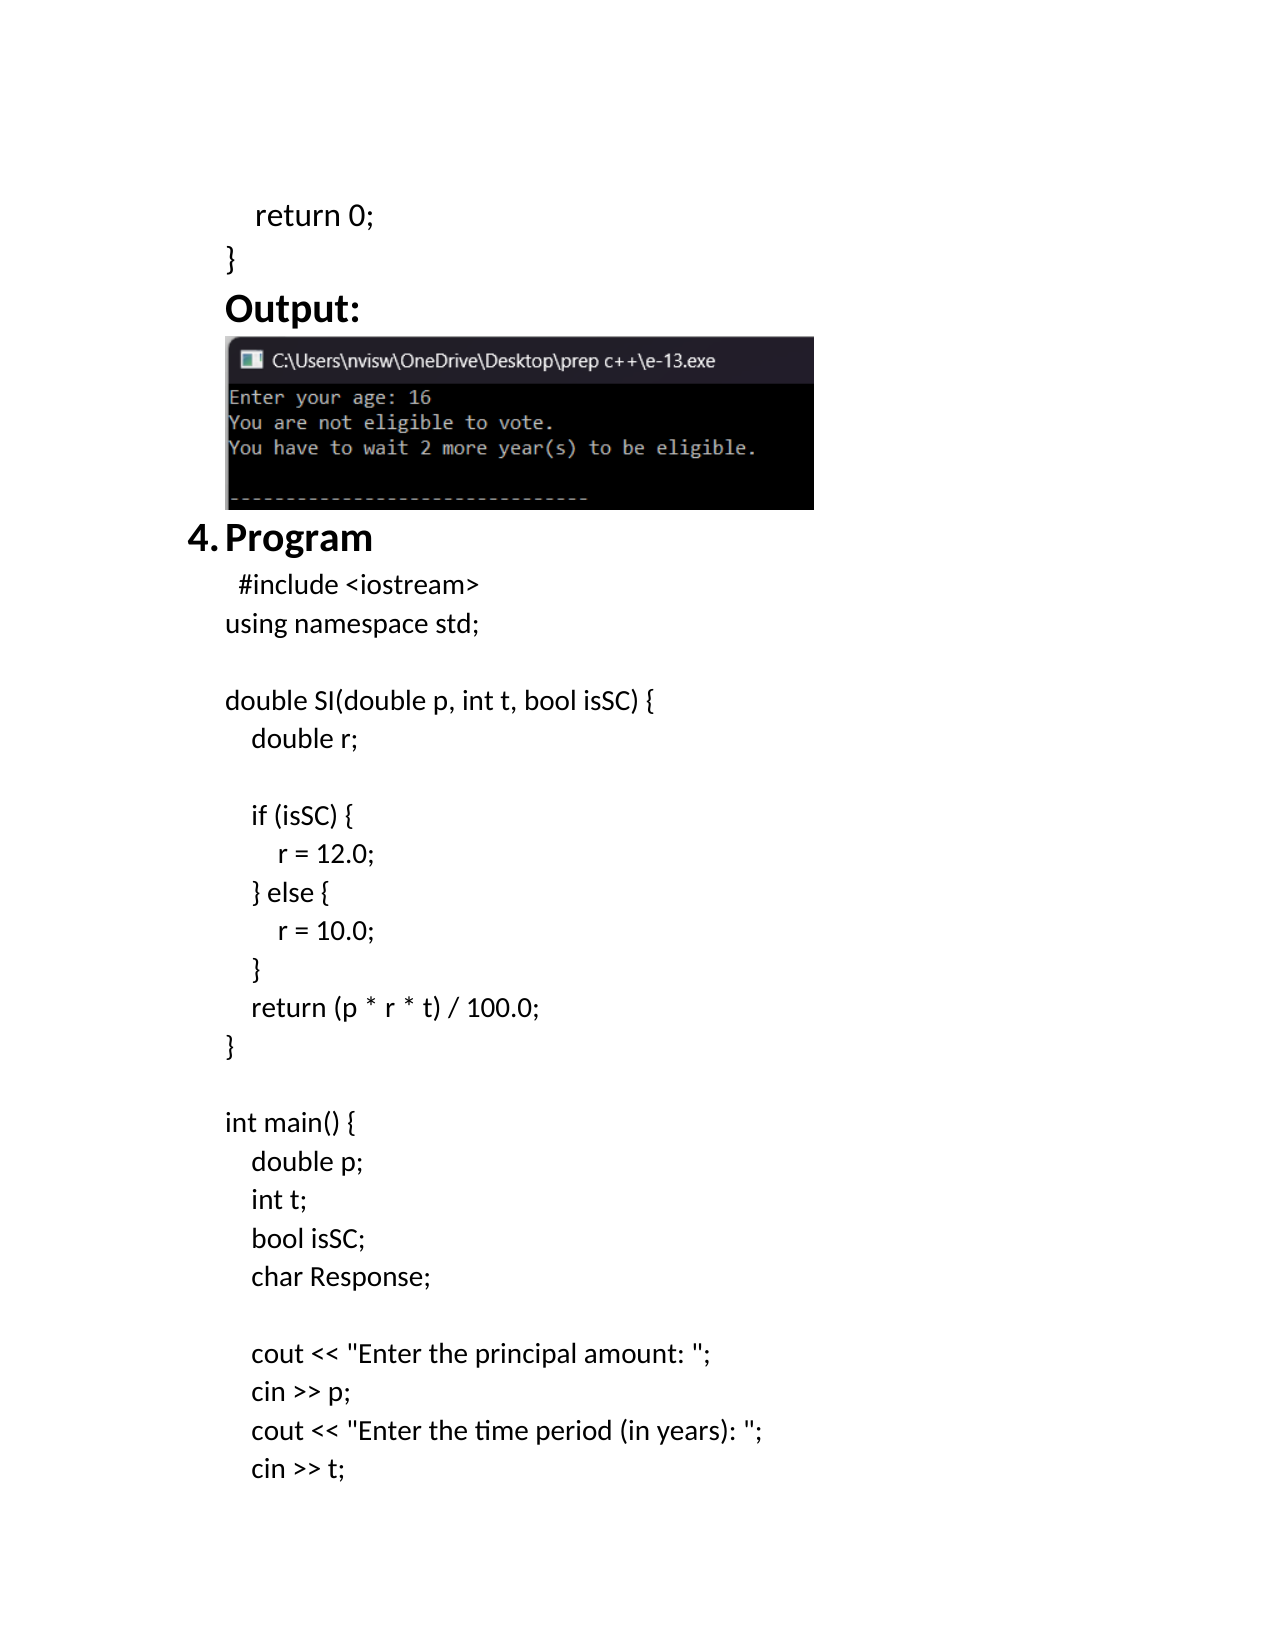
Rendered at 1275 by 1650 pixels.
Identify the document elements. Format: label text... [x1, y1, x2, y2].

list r = 12.0; [225, 835, 1125, 871]
list Program [187, 511, 1125, 562]
list int main() { [225, 1104, 1125, 1140]
list double r; [225, 720, 1125, 756]
list r = 10.0; [225, 912, 1125, 948]
list cin >> p; [225, 1373, 1125, 1409]
list using namespace std; [225, 605, 1125, 640]
list char Response; [225, 1258, 1125, 1294]
list Output: [225, 282, 1125, 333]
list int t; [225, 1181, 1125, 1217]
list cin >> t; [225, 1450, 1125, 1486]
list #include <iostream> [225, 566, 1125, 602]
list double SI(double p, int t, bool isSC) { [225, 682, 1125, 717]
list cout << "Enter the principal amount: "; [225, 1335, 1125, 1371]
list } [225, 951, 1125, 986]
list bool isSC; [225, 1220, 1125, 1255]
list double p; [225, 1143, 1125, 1178]
picture [225, 336, 814, 510]
list } [225, 1028, 1125, 1063]
list return (p * r * t) / 100.0; [225, 989, 1125, 1025]
list } [225, 238, 1125, 279]
list cout << "Enter the time period (in years): "; [225, 1412, 1125, 1448]
list return 0; [225, 194, 1125, 235]
list } else { [225, 874, 1125, 909]
list if (isSC) { [225, 797, 1125, 833]
